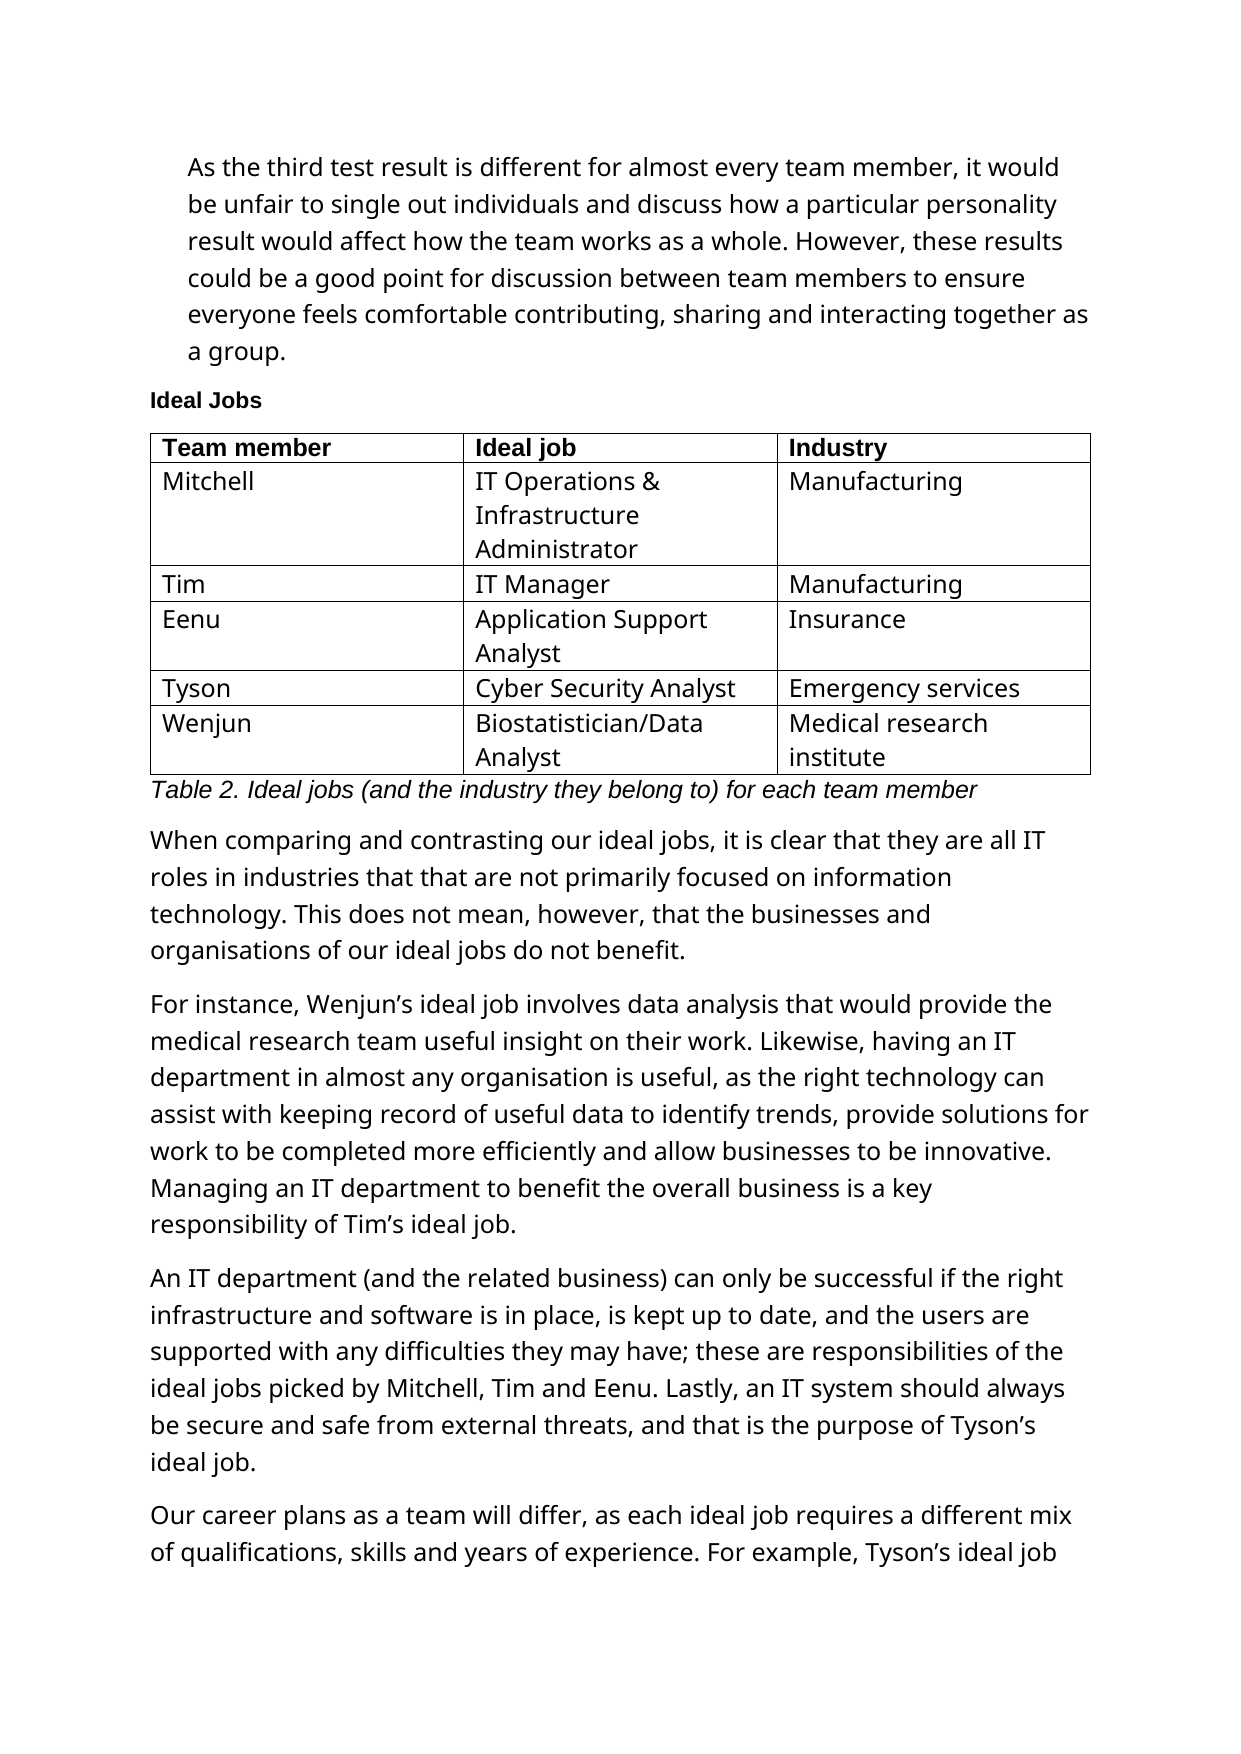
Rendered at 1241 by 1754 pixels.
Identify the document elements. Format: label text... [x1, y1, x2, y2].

table_cell IT Operations & Infrastructure Administrator [464, 463, 777, 565]
table_cell Eenu [151, 602, 463, 670]
table_cell Wenjun [151, 706, 463, 774]
table_header Team member [151, 434, 463, 462]
table_cell Manufacturing [778, 566, 1090, 601]
text Table 2. Ideal jobs (and the industry they belong to) for each team member [150, 775, 1090, 804]
text For instance, Wenjun’s ideal job involves data analysis that would provide the medical research team useful insight on their work. Likewise, having an IT department in almost any organisation is useful, as the right technology can assist with keeping record of useful data to identify trends, provide solutions for work to be completed more efficiently and allow businesses to be innovative. Managing an IT department to benefit the overall business is a key responsibility of Tim’s ideal job. [150, 986, 1090, 1241]
table_cell Application Support Analyst [464, 602, 777, 670]
table_cell Biostatistician/Data Analyst [464, 706, 777, 774]
text When comparing and contrasting our ideal jobs, it is clear that they are all IT roles in industries that that are not primarily focused on information technology. This does not mean, however, that the businesses and organisations of our ideal jobs do not benefit. [150, 823, 1090, 967]
table_header Ideal job [464, 434, 777, 462]
table_cell Medical research institute [778, 706, 1090, 774]
table_header Industry [778, 434, 1090, 462]
table_cell Tim [151, 566, 463, 601]
table_cell Emergency services [778, 671, 1090, 705]
text An IT department (and the related business) can only be successful if the right infrastructure and software is in place, is kept up to date, and the users are supported with any difficulties they may have; these are responsibilities of the ideal jobs picked by Mitchell, Tim and Eenu. Lastly, an IT system should always be secure and safe from external threats, and that is the purpose of Tyson’s ideal job. [150, 1261, 1090, 1478]
table_cell Cyber Security Analyst [464, 671, 777, 705]
table_cell Manufacturing [778, 463, 1090, 565]
table_cell Tyson [151, 671, 463, 705]
text Ideal Jobs [150, 387, 1090, 414]
text As the third test result is different for almost every team member, it would be unfair to single out individuals and discuss how a particular personality result would affect how the team works as a whole. However, these results could be a good point for discussion between team members to ensure everyone feels comfortable contributing, sharing and interacting together as a group. [187, 150, 1090, 368]
table_cell Insurance [778, 602, 1090, 670]
table_cell IT Manager [464, 566, 777, 601]
table_cell Mitchell [151, 463, 463, 565]
